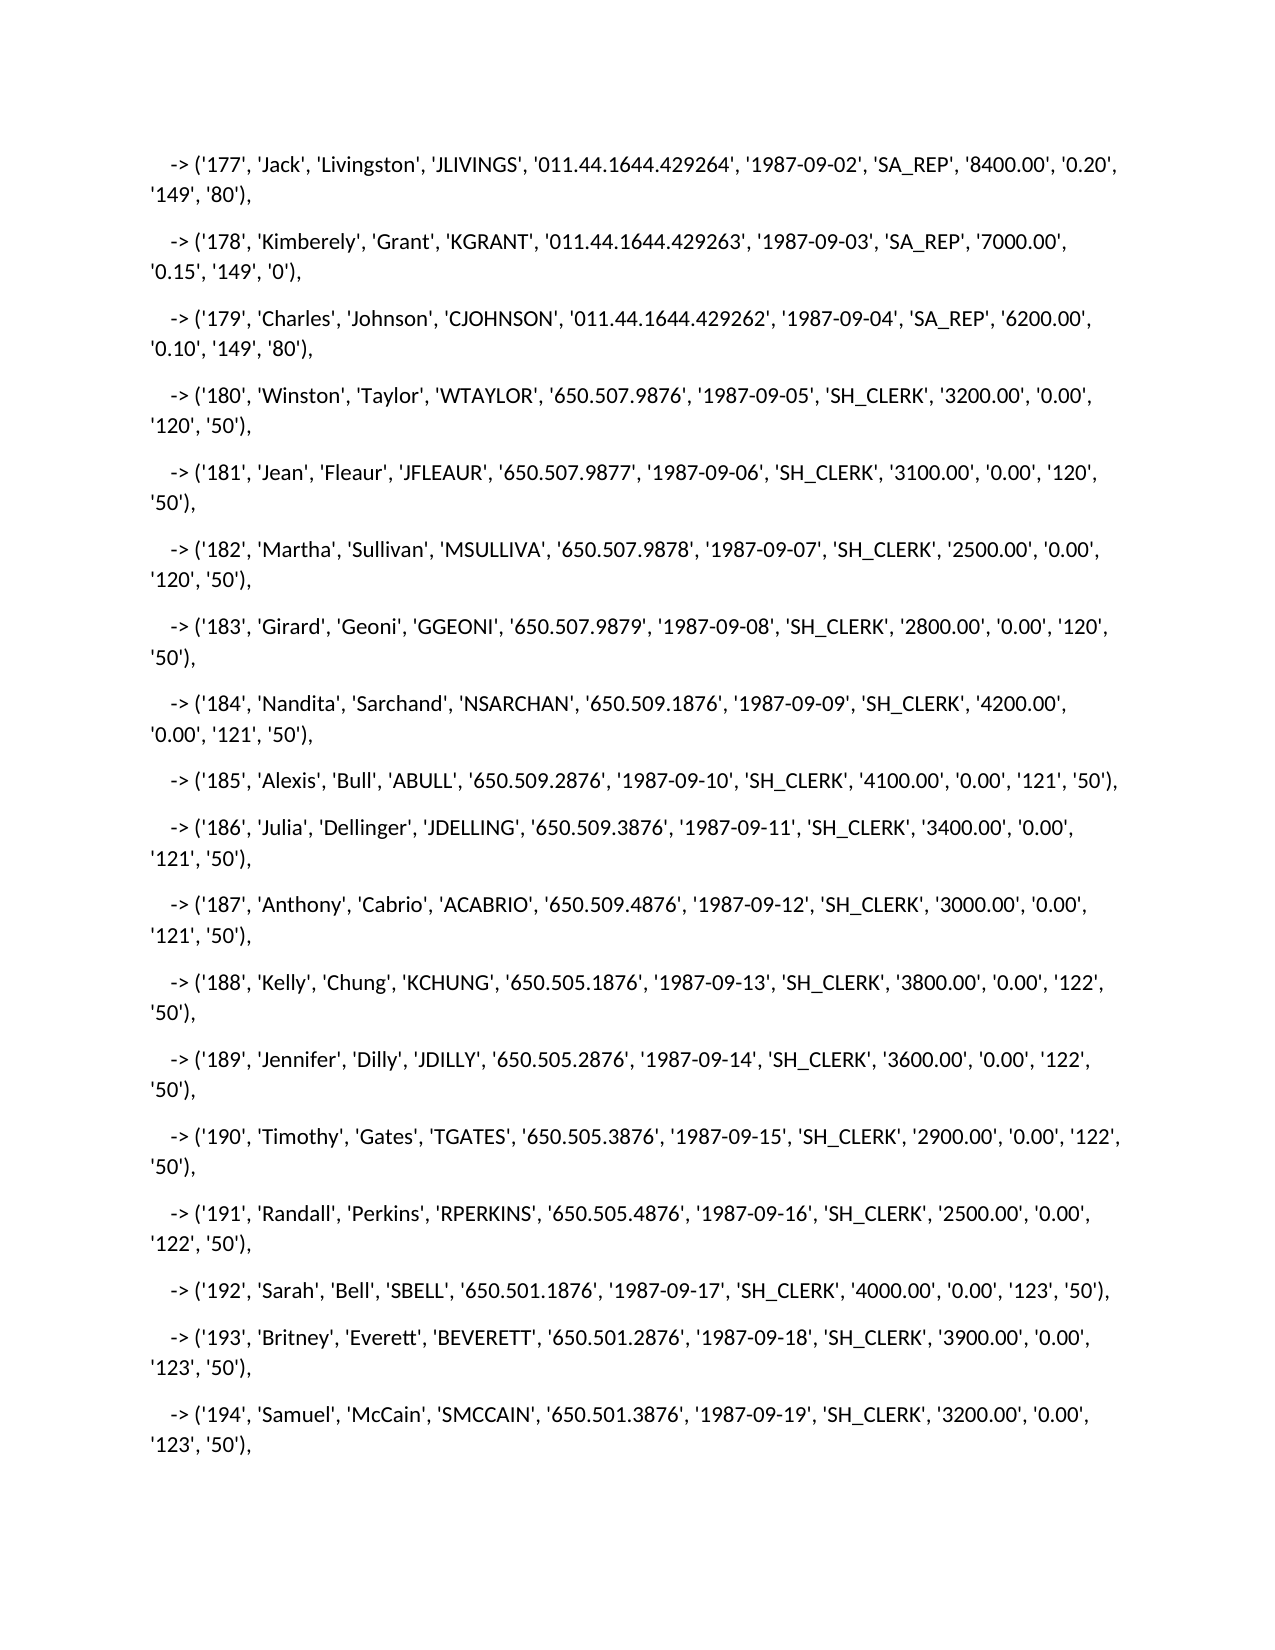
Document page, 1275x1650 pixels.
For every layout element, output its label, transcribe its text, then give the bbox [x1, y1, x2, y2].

text -> ('187', 'Anthony', 'Cabrio', 'ACABRIO', '650.509.4876', '1987-09-12', 'SH_CLERK', '3000.00', '0.00', '121', '50'), [150, 891, 1125, 949]
text -> ('189', 'Jennifer', 'Dilly', 'JDILLY', '650.505.2876', '1987-09-14', 'SH_CLERK', '3600.00', '0.00', '122', '50'), [150, 1045, 1125, 1103]
text -> ('183', 'Girard', 'Geoni', 'GGEONI', '650.507.9879', '1987-09-08', 'SH_CLERK', '2800.00', '0.00', '120', '50'), [150, 612, 1125, 671]
text -> ('188', 'Kelly', 'Chung', 'KCHUNG', '650.505.1876', '1987-09-13', 'SH_CLERK', '3800.00', '0.00', '122', '50'), [150, 968, 1125, 1026]
text -> ('193', 'Britney', 'Everett', 'BEVERETT', '650.501.2876', '1987-09-18', 'SH_CLERK', '3900.00', '0.00', '123', '50'), [150, 1323, 1125, 1381]
text -> ('191', 'Randall', 'Perkins', 'RPERKINS', '650.505.4876', '1987-09-16', 'SH_CLERK', '2500.00', '0.00', '122', '50'), [150, 1199, 1125, 1257]
text -> ('178', 'Kimberely', 'Grant', 'KGRANT', '011.44.1644.429263', '1987-09-03', 'SA_REP', '7000.00', '0.15', '149', '0'), [150, 227, 1125, 285]
text -> ('177', 'Jack', 'Livingston', 'JLIVINGS', '011.44.1644.429264', '1987-09-02', 'SA_REP', '8400.00', '0.20', '149', '80'), [150, 150, 1125, 208]
text -> ('180', 'Winston', 'Taylor', 'WTAYLOR', '650.507.9876', '1987-09-05', 'SH_CLERK', '3200.00', '0.00', '120', '50'), [150, 381, 1125, 439]
text -> ('182', 'Martha', 'Sullivan', 'MSULLIVA', '650.507.9878', '1987-09-07', 'SH_CLERK', '2500.00', '0.00', '120', '50'), [150, 535, 1125, 594]
text -> ('179', 'Charles', 'Johnson', 'CJOHNSON', '011.44.1644.429262', '1987-09-04', 'SA_REP', '6200.00', '0.10', '149', '80'), [150, 304, 1125, 362]
text -> ('194', 'Samuel', 'McCain', 'SMCCAIN', '650.501.3876', '1987-09-19', 'SH_CLERK', '3200.00', '0.00', '123', '50'), [150, 1400, 1125, 1458]
text -> ('181', 'Jean', 'Fleaur', 'JFLEAUR', '650.507.9877', '1987-09-06', 'SH_CLERK', '3100.00', '0.00', '120', '50'), [150, 458, 1125, 517]
text -> ('192', 'Sarah', 'Bell', 'SBELL', '650.501.1876', '1987-09-17', 'SH_CLERK', '4000.00', '0.00', '123', '50'), [150, 1276, 1125, 1304]
text -> ('190', 'Timothy', 'Gates', 'TGATES', '650.505.3876', '1987-09-15', 'SH_CLERK', '2900.00', '0.00', '122', '50'), [150, 1122, 1125, 1180]
text -> ('185', 'Alexis', 'Bull', 'ABULL', '650.509.2876', '1987-09-10', 'SH_CLERK', '4100.00', '0.00', '121', '50'), [150, 767, 1125, 795]
text -> ('184', 'Nandita', 'Sarchand', 'NSARCHAN', '650.509.1876', '1987-09-09', 'SH_CLERK', '4200.00', '0.00', '121', '50'), [150, 689, 1125, 748]
text -> ('186', 'Julia', 'Dellinger', 'JDELLING', '650.509.3876', '1987-09-11', 'SH_CLERK', '3400.00', '0.00', '121', '50'), [150, 813, 1125, 872]
